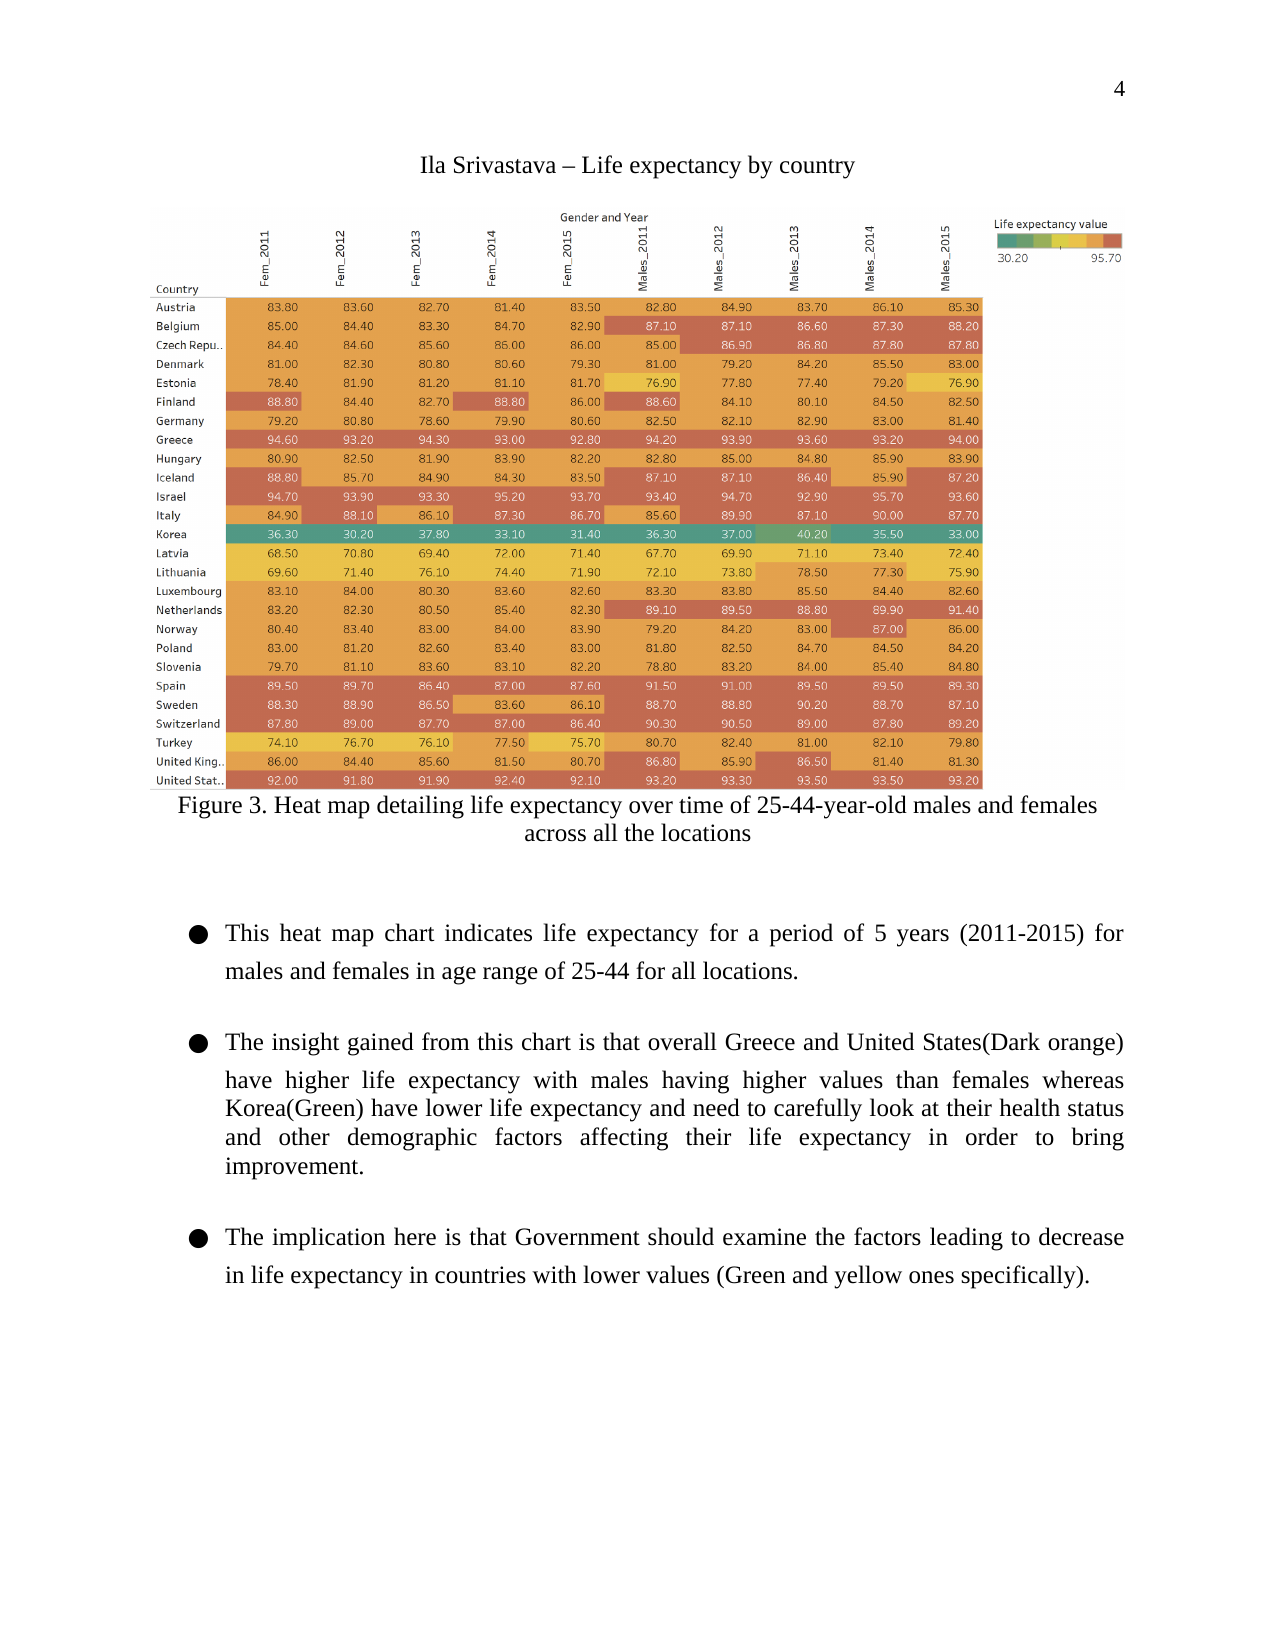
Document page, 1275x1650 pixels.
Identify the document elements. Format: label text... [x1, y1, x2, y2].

text Ila Srivastava – Life expectancy by country [150, 150, 1125, 179]
list The implication here is that Government should examine the factors leading to decrease in life expectancy in countries with lower values (Green and yellow ones specifically). [187, 1208, 1125, 1288]
picture [150, 207, 1125, 790]
list The insight gained from this chart is that overall Greece and United States(Dark orange) have higher life expectancy with males having higher values than females whereas Korea(Green) have lower life expectancy and need to carefully look at their health status and other demographic factors affecting their life expectancy in order to bring improvement. [187, 1013, 1125, 1180]
list This heat map chart indicates life expectancy for a period of 5 years (2011-2015) for males and females in age range of 25-44 for all locations. [187, 905, 1125, 985]
text Figure 3. Heat map detailing life expectancy over time of 25-44-year-old males and females across all the locations [150, 790, 1125, 847]
